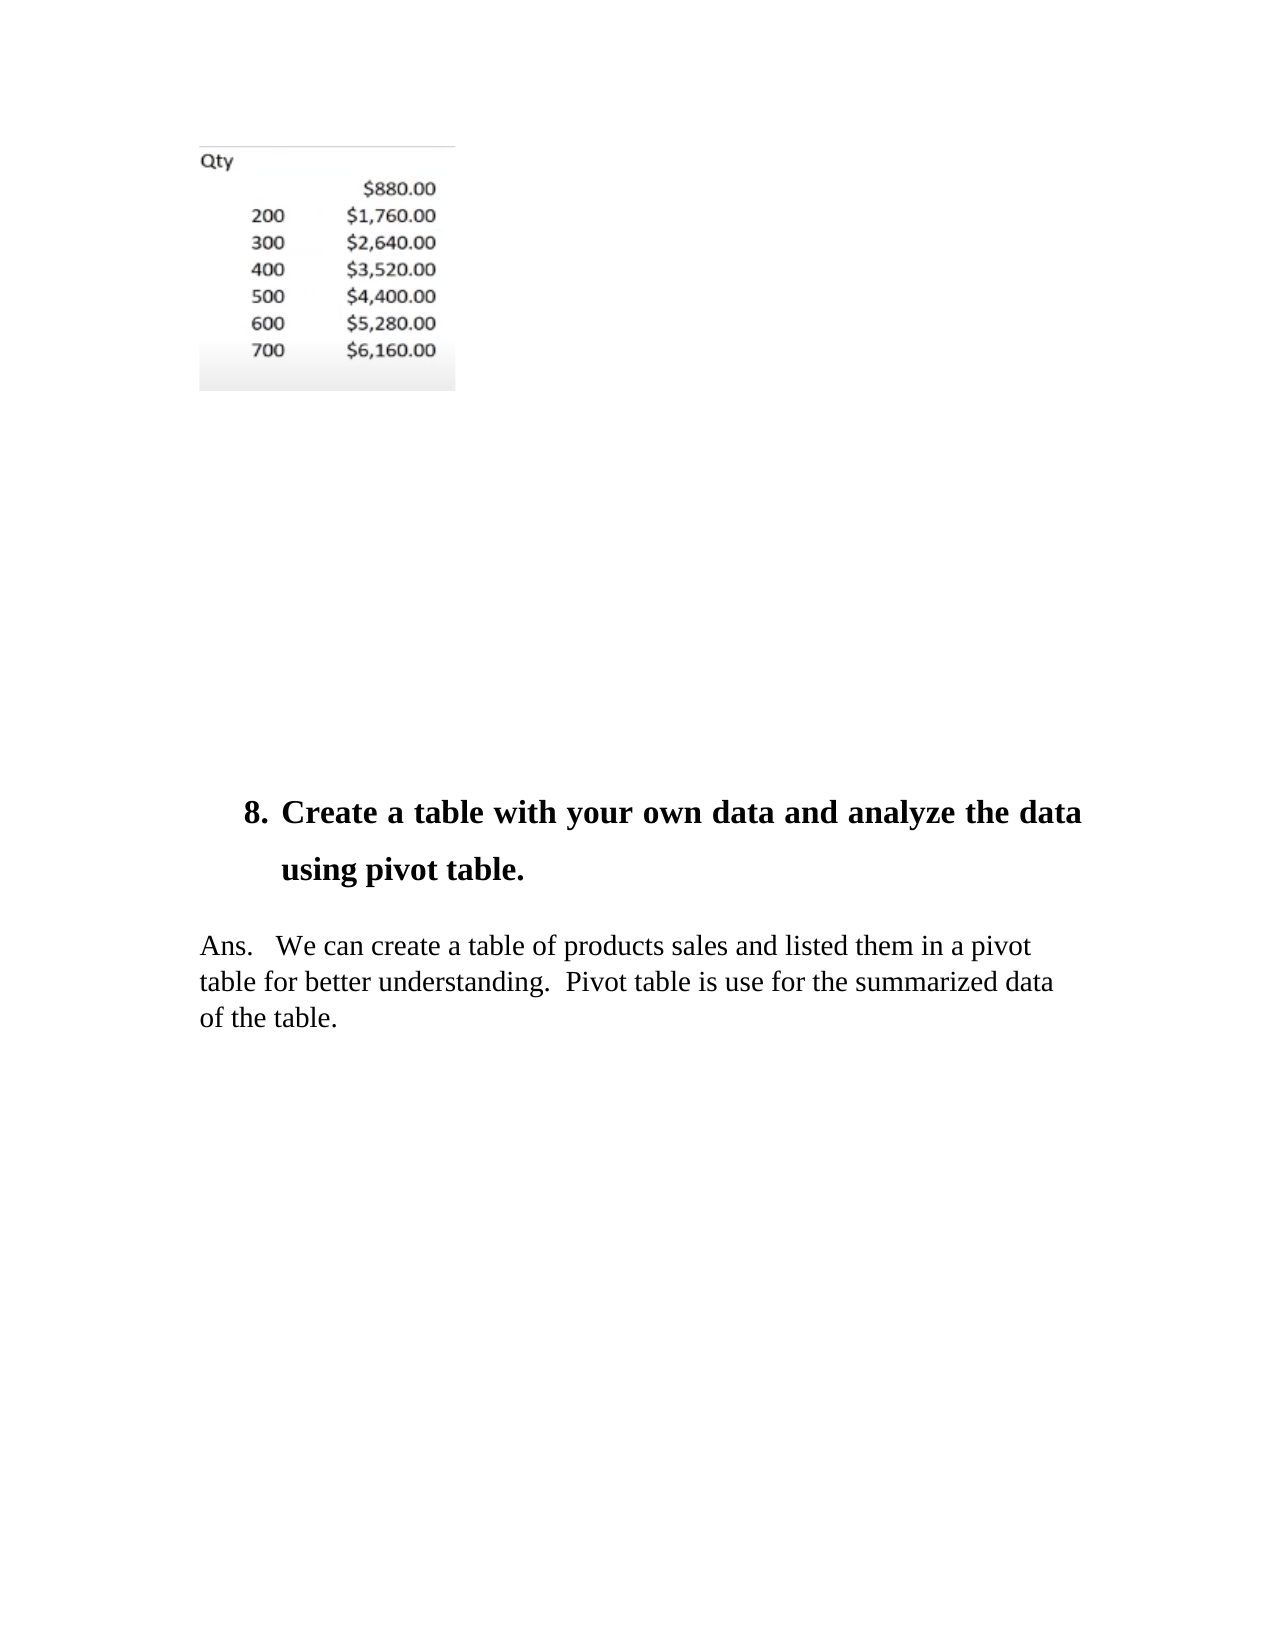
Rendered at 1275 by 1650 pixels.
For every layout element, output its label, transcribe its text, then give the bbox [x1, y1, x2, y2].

text Ans. We can create a table of products sales and listed them in a pivot table for better understanding. Pivot table is use for the summarized data of the table. [199, 928, 1083, 1034]
list Create a table with your own data and analyze the data using pivot table. [244, 792, 1083, 888]
